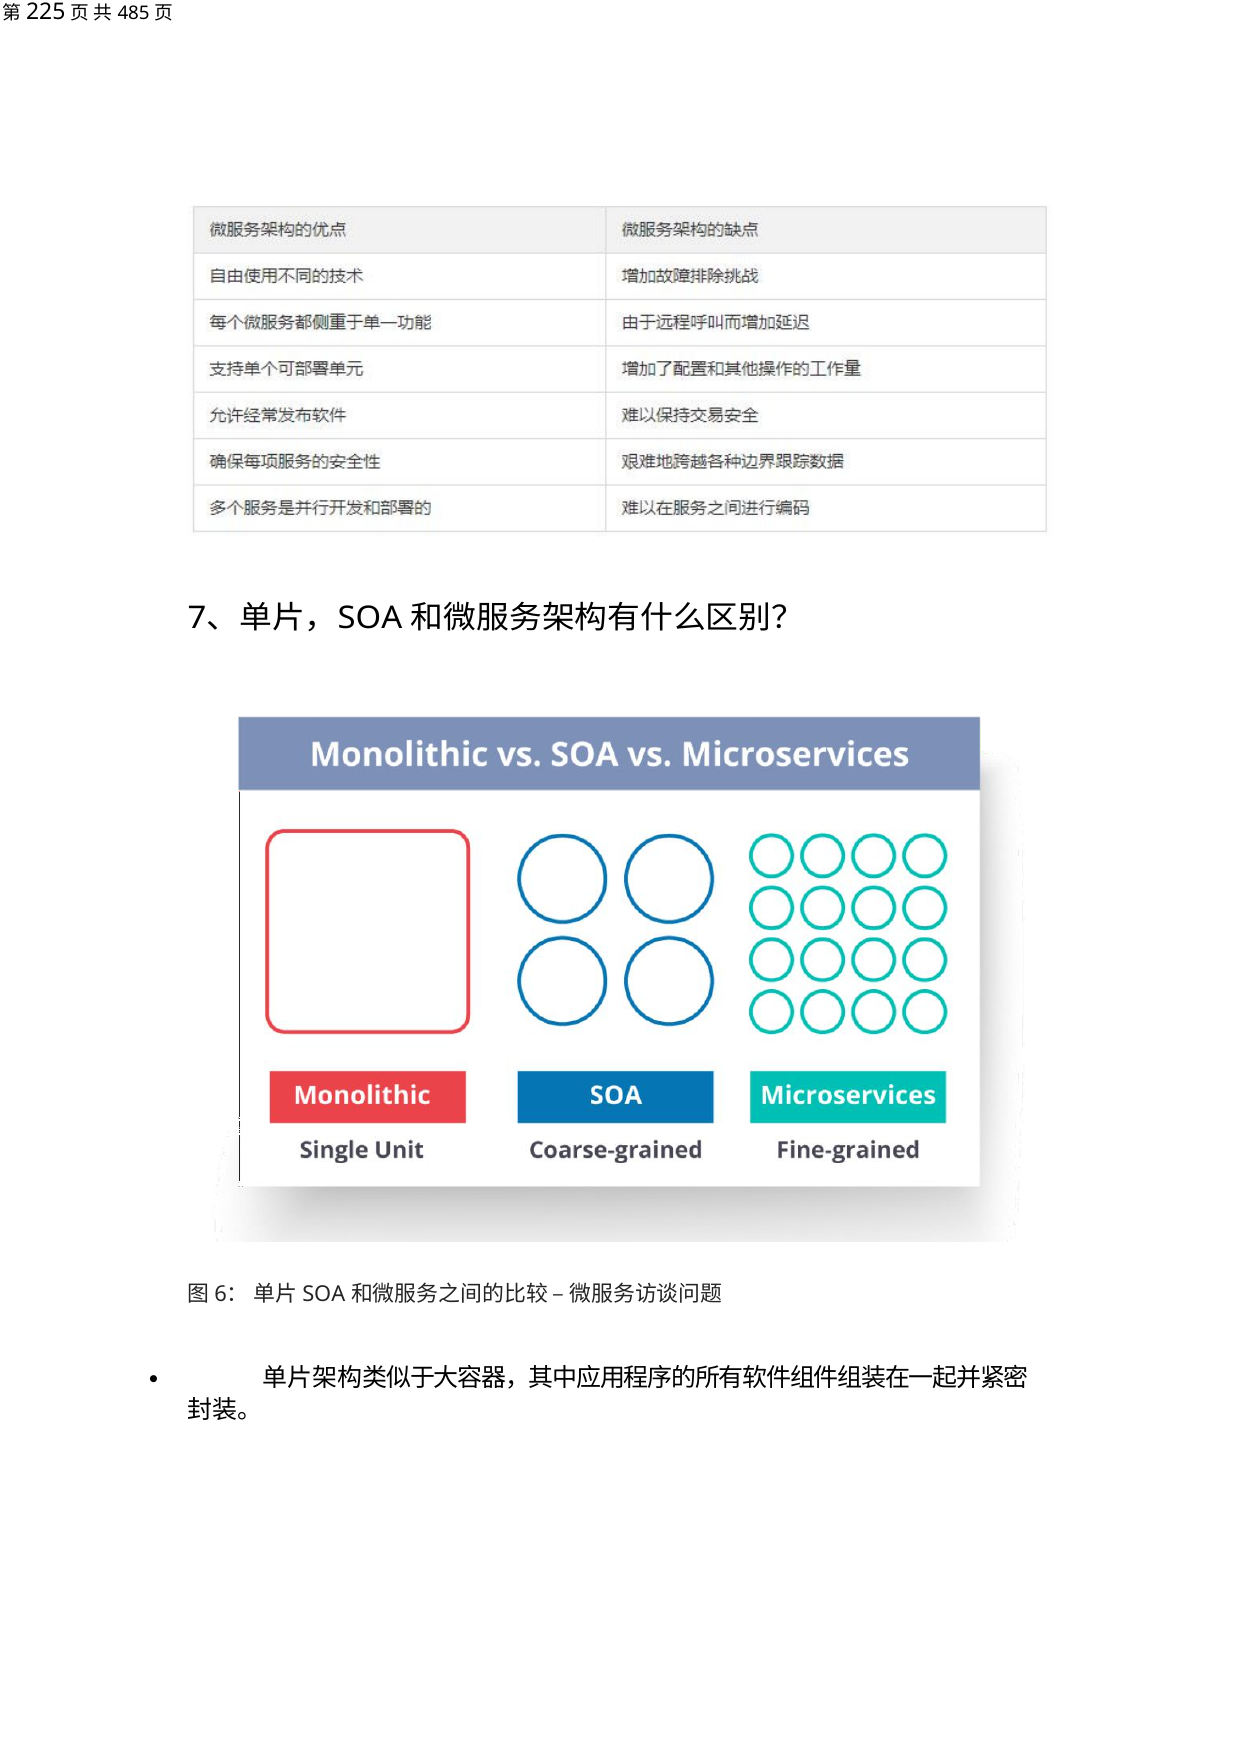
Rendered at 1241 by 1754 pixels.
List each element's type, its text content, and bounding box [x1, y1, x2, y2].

subtitle 7、单片，SOA 和微服务架构有什么区别？ [187, 577, 1101, 641]
text 图 6： 单片 SOA 和微服务之间的比较 – 微服务访谈问题 [187, 1276, 1101, 1308]
subtitle 单片架构类似于大容器，其中应用程序的所有软件组件组装在一起并紧密封装。 [150, 1360, 1053, 1426]
picture [187, 205, 1053, 537]
picture [210, 716, 1027, 1242]
